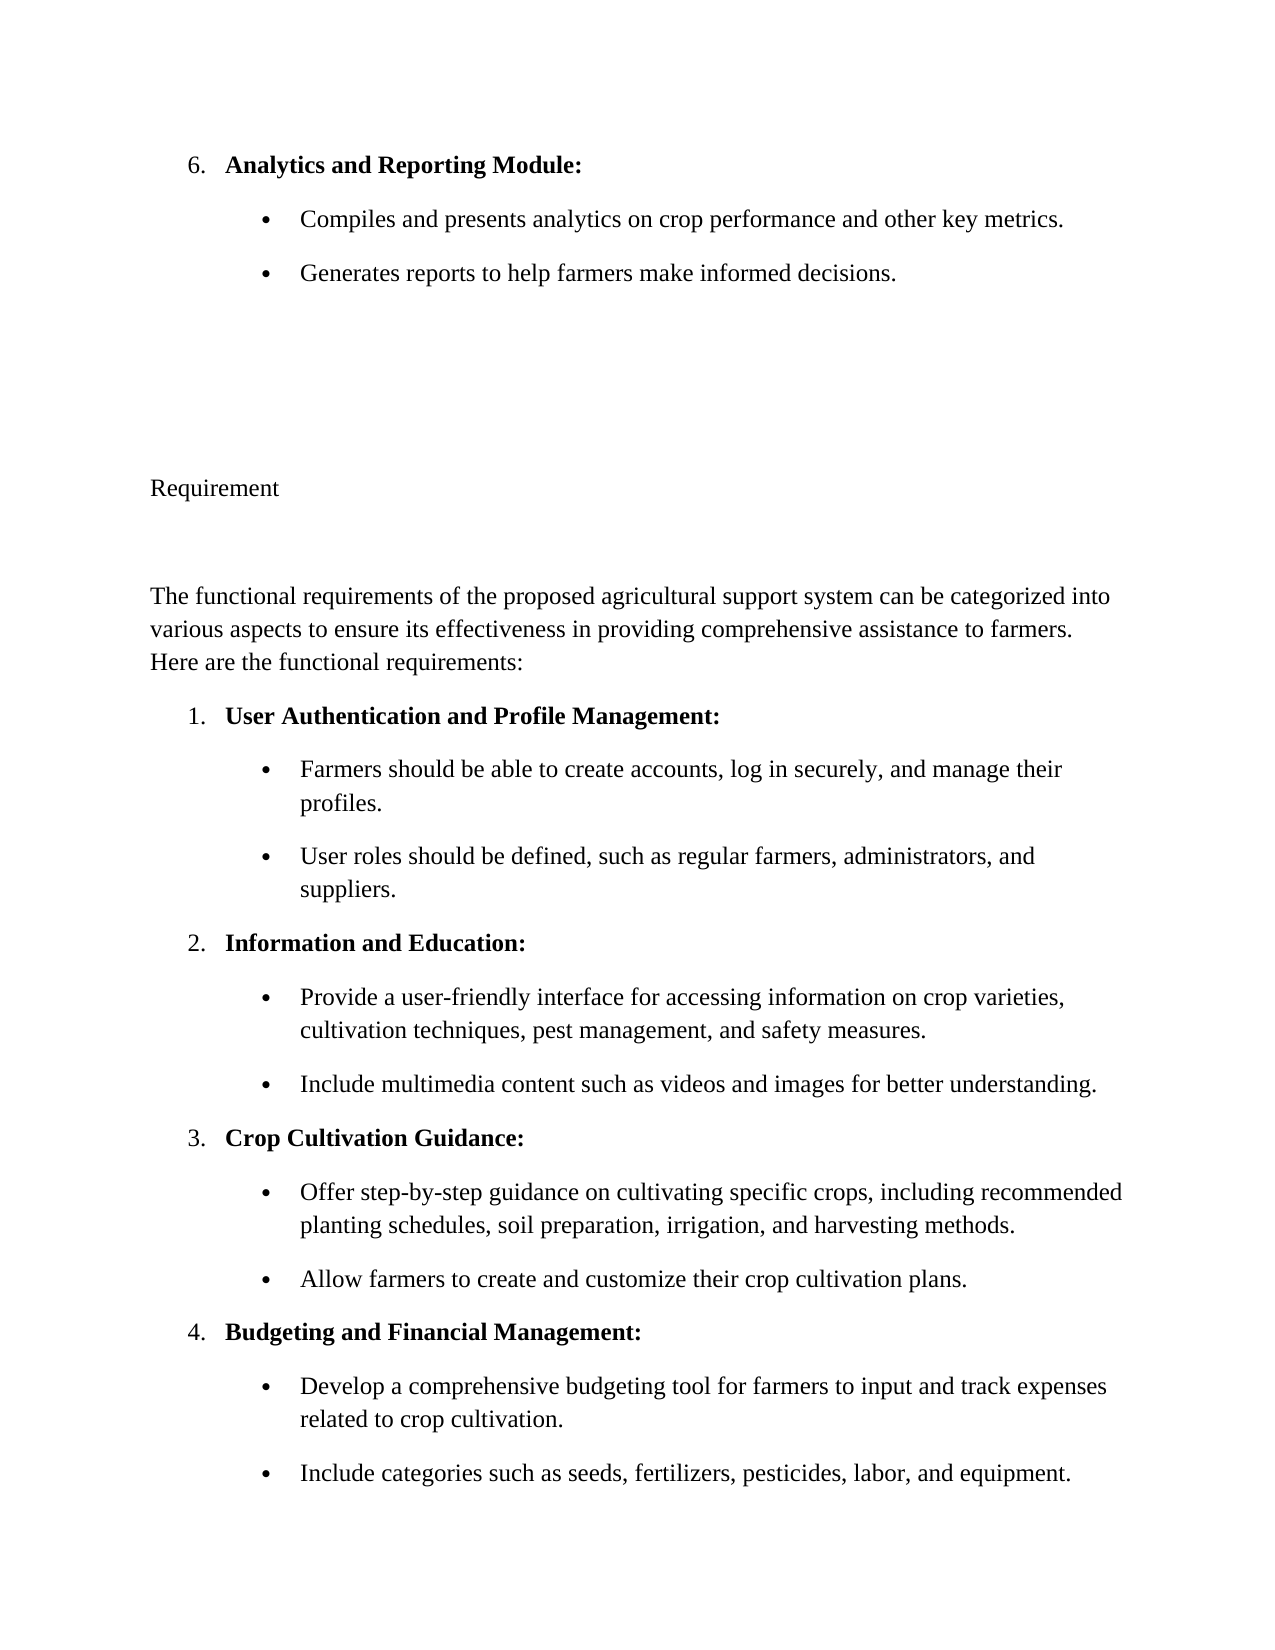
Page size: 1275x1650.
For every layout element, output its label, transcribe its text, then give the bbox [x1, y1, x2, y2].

list Farmers should be able to create accounts, log in securely, and manage their profiles. [262, 754, 1125, 816]
list Generates reports to help farmers make informed decisions. [262, 258, 1125, 286]
list Allow farmers to create and customize their crop cultivation plans. [262, 1264, 1125, 1292]
text The functional requirements of the proposed agricultural support system can be categorized into various aspects to ensure its effectiveness in providing comprehensive assistance to farmers. Here are the functional requirements: [150, 581, 1125, 676]
text Requirement [150, 473, 1125, 502]
list Analytics and Reporting Module: [187, 150, 1125, 179]
list Develop a comprehensive budgeting tool for farmers to input and track expenses related to crop cultivation. [262, 1371, 1125, 1433]
list User roles should be defined, such as regular farmers, administrators, and suppliers. [262, 841, 1125, 903]
list Crop Cultivation Guidance: [187, 1123, 1125, 1152]
list Budgeting and Financial Management: [187, 1317, 1125, 1346]
list Include multimedia content such as videos and images for better understanding. [262, 1069, 1125, 1098]
list Information and Education: [187, 928, 1125, 957]
list Offer step-by-step guidance on cultivating specific crops, including recommended planting schedules, soil preparation, irrigation, and harvesting methods. [262, 1177, 1125, 1238]
list Compiles and presents analytics on crop performance and other key metrics. [262, 204, 1125, 233]
list User Authentication and Profile Management: [187, 701, 1125, 729]
list Provide a user-friendly interface for accessing information on crop varieties, cultivation techniques, pest management, and safety measures. [262, 982, 1125, 1044]
list Include categories such as seeds, fertilizers, pesticides, labor, and equipment. [262, 1458, 1125, 1487]
